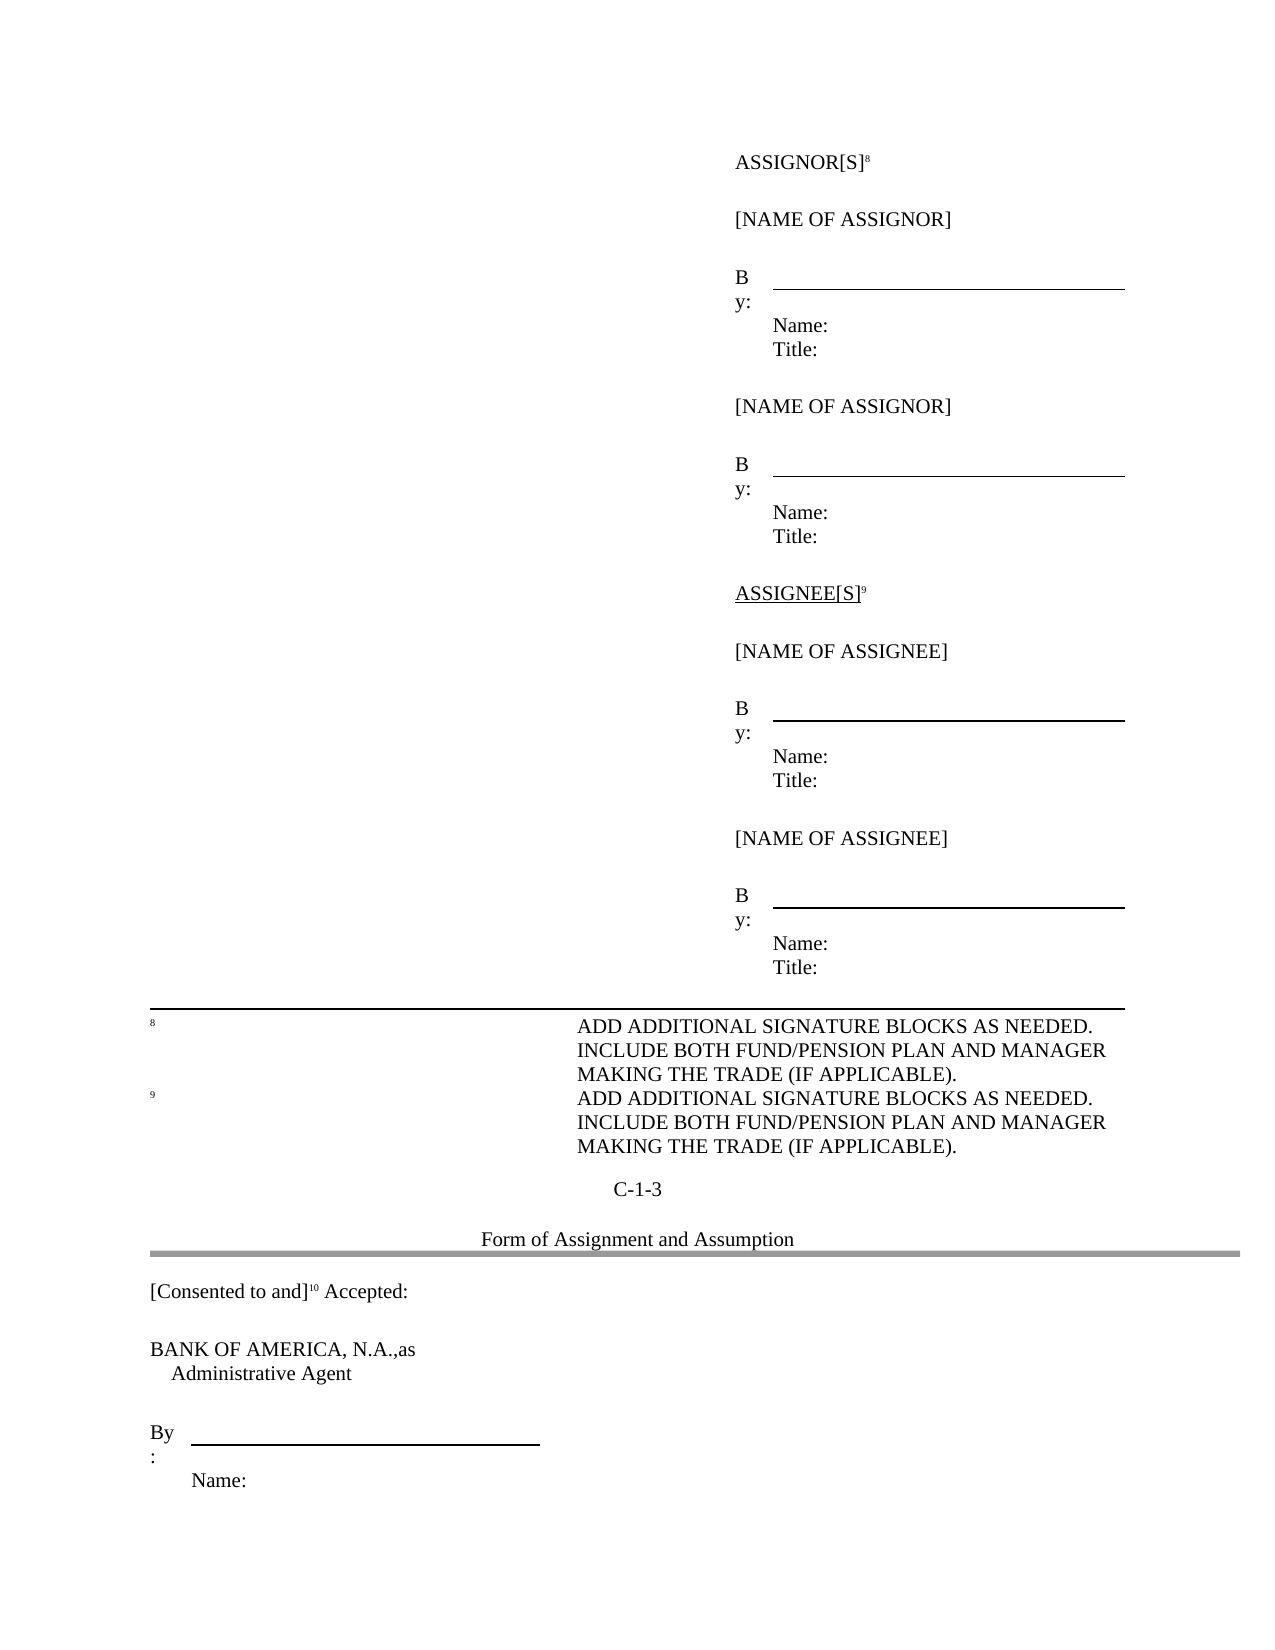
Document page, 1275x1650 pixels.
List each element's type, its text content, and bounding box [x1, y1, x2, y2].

text Form of Assignment and Assumption [150, 1226, 1125, 1250]
text C-1-3 [150, 1177, 1125, 1201]
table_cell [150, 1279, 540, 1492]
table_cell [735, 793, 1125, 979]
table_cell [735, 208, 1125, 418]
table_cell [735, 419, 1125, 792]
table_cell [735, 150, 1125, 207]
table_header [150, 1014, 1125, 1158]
